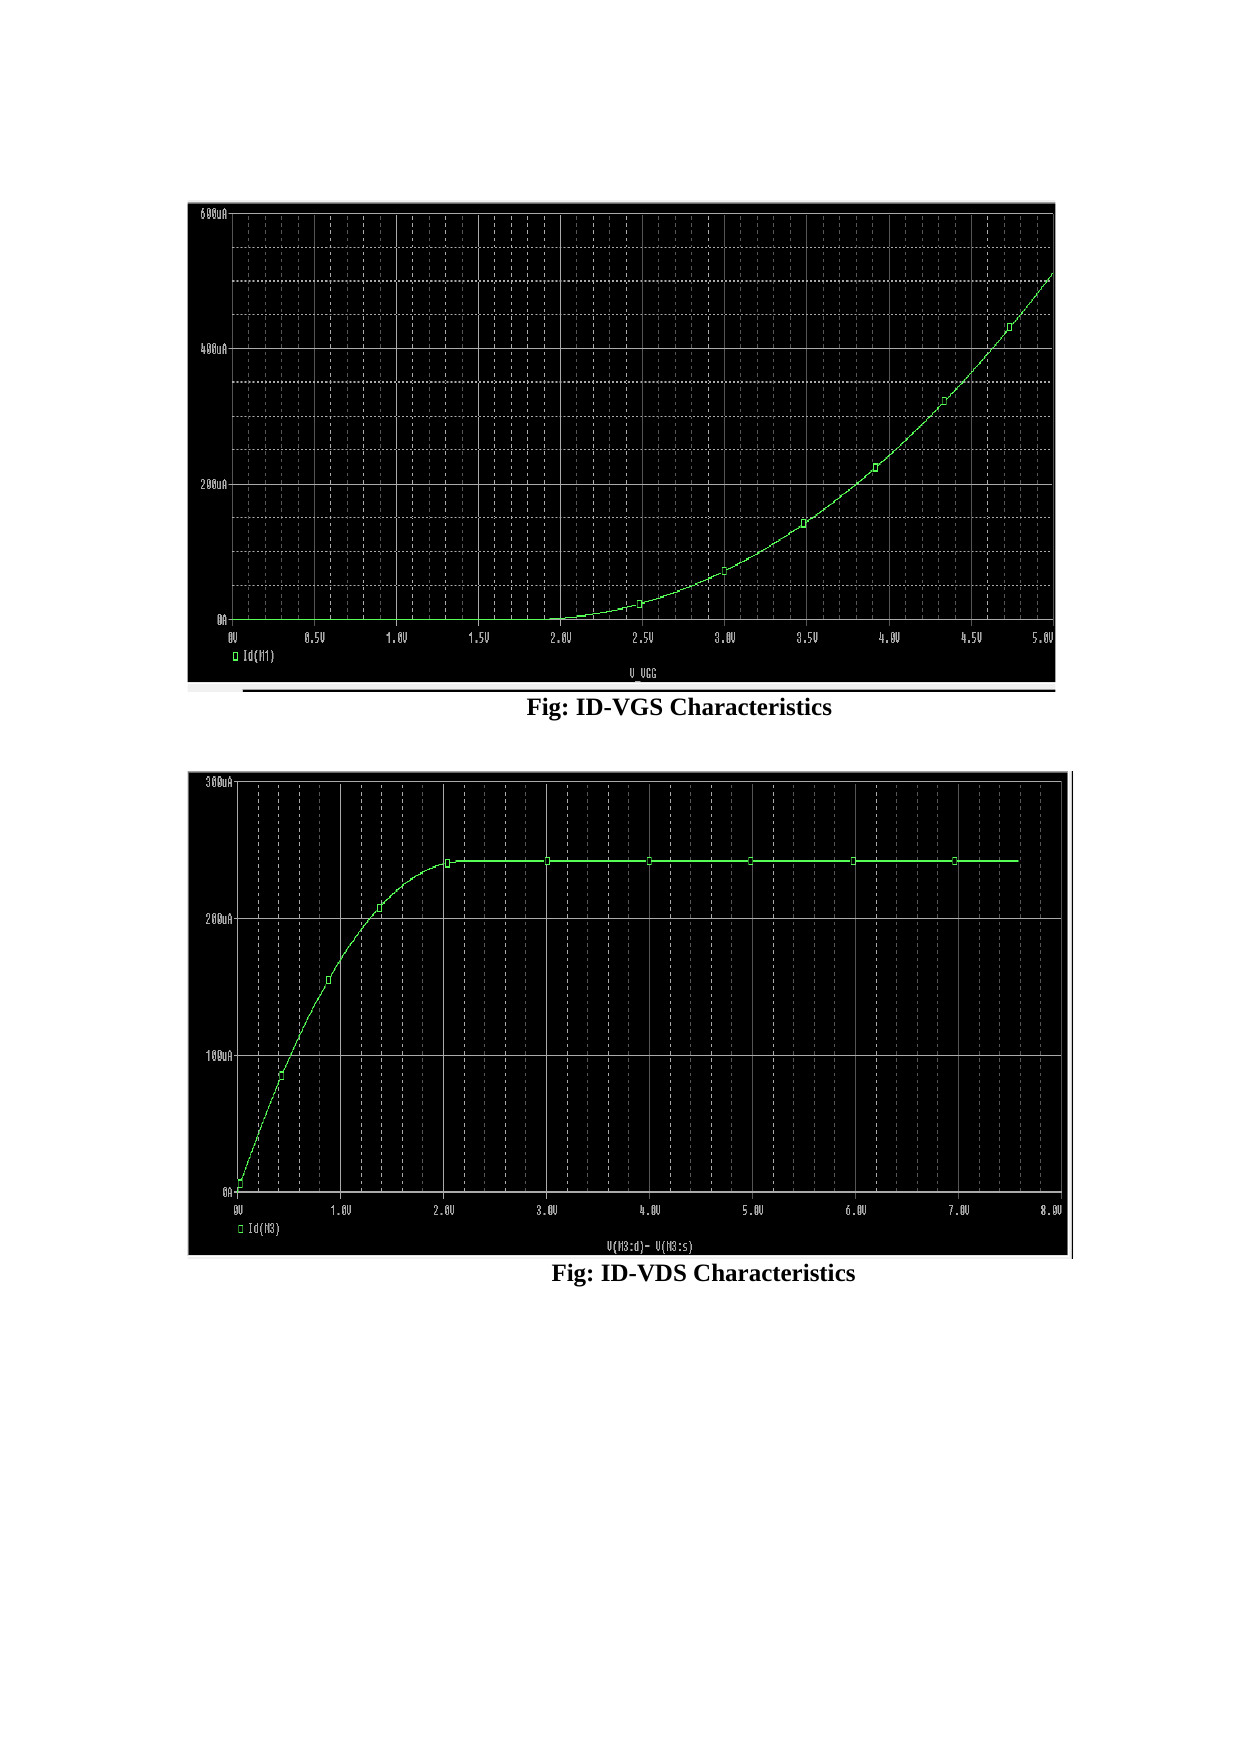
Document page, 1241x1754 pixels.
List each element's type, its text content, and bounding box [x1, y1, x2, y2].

picture [187, 200, 1056, 692]
text Fig: ID-VGS Characteristics [187, 692, 1053, 720]
text Fig: ID-VDS Characteristics [187, 1259, 1053, 1287]
picture [187, 771, 1074, 1259]
